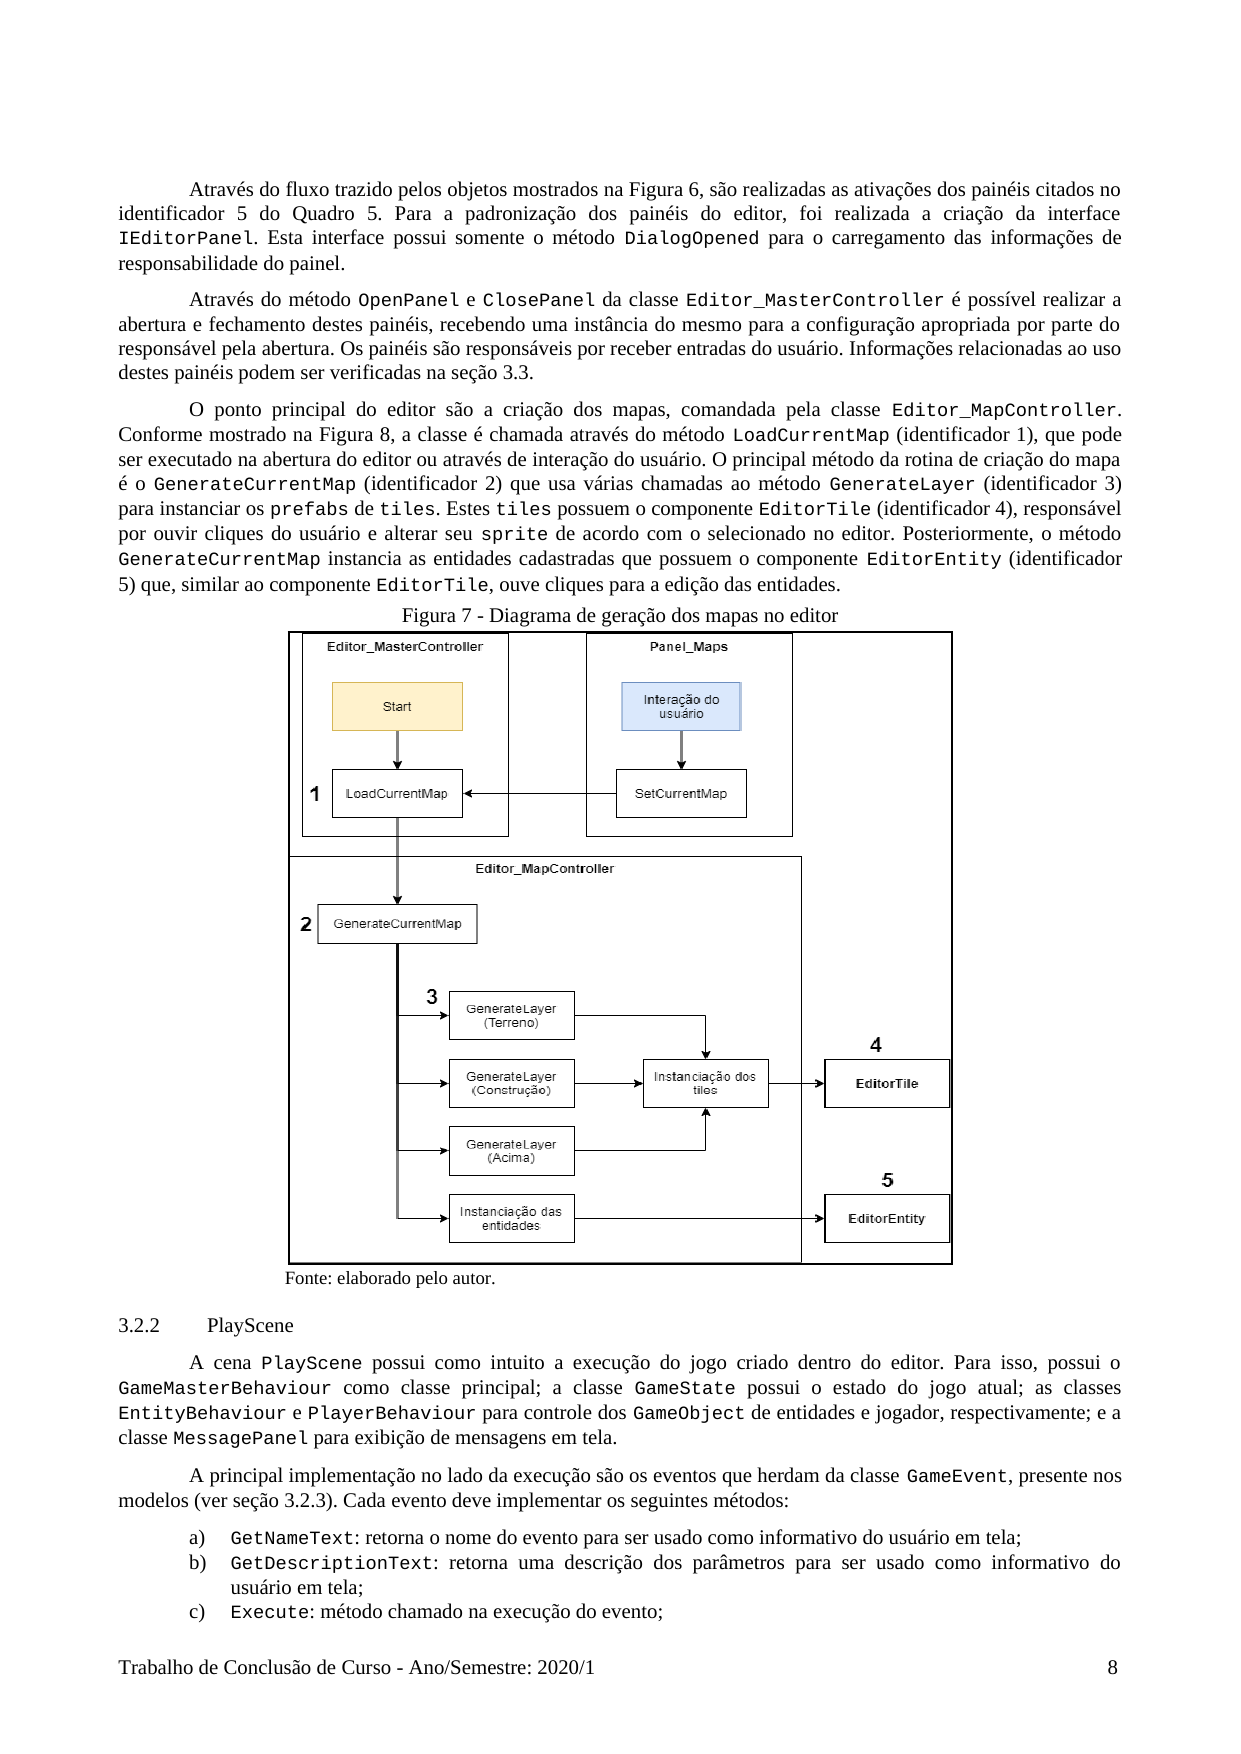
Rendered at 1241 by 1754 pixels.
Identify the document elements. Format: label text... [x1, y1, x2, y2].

text Através do método OpenPanel e ClosePanel da classe Editor_MasterController é possível realizar a abertura e fechamento destes painéis, recebendo uma instância do mesmo para a configuração apropriada por parte do responsável pela abertura. Os painéis são responsáveis por receber entradas do usuário. Informações relacionadas ao uso destes painéis podem ser verificadas na seção 3.3. [118, 287, 1122, 384]
text Execute: método chamado na execução do evento; [189, 1599, 1122, 1624]
text Figura 7 - Diagrama de geração dos mapas no editor [118, 603, 1122, 627]
text GetDescriptionText: retorna uma descrição dos parâmetros para ser usado como informativo do usuário em tela; [189, 1550, 1122, 1599]
subtitle PlayScene [118, 1313, 1122, 1337]
list GetNameText: retorna o nome do evento para ser usado como informativo do usuário em tela; [189, 1524, 1122, 1550]
text Através do fluxo trazido pelos objetos mostrados na Figura 6, são realizadas as ativações dos painéis citados no identificador 5 do Quadro 5. Para a padronização dos painéis do editor, foi realizada a criação da interface IEditorPanel. Esta interface possui somente o método DialogOpened para o carregamento das informações de responsabilidade do painel. [118, 177, 1122, 274]
text A principal implementação no lado da execução são os eventos que herdam da classe GameEvent, presente nos modelos (ver seção 3.2.3). Cada evento deve implementar os seguintes métodos: [118, 1463, 1122, 1512]
text O ponto principal do editor são a criação dos mapas, comandada pela classe Editor_MapController. Conforme mostrado na Figura 8, a classe é chamada através do método LoadCurrentMap (identificador 1), que pode ser executado na abertura do editor ou através de interação do usuário. O principal método da rotina de criação do mapa é o GenerateCurrentMap (identificador 2) que usa várias chamadas ao método GenerateLayer (identificador 3) para instanciar os prefabs de tiles. Estes tiles possuem o componente EditorTile (identificador 4), responsável por ouvir cliques do usuário e alterar seu sprite de acordo com o selecionado no editor. Posteriormente, o método GenerateCurrentMap instancia as entidades cadastradas que possuem o componente EditorEntity (identificador 5) que, similar ao componente EditorTile, ouve cliques para a edição das entidades. [118, 397, 1122, 597]
text A cena PlayScene possui como intuito a execução do jogo criado dentro do editor. Para isso, possui o GameMasterBehaviour como classe principal; a classe GameState possui o estado do jogo atual; as classes EntityBehaviour e PlayerBehaviour para controle dos GameObject de entidades e jogador, respectivamente; e a classe MessagePanel para exibição de mensagens em tela. [118, 1350, 1122, 1450]
picture [290, 633, 951, 1263]
text Fonte: elaborado pelo autor. [192, 1267, 1122, 1288]
